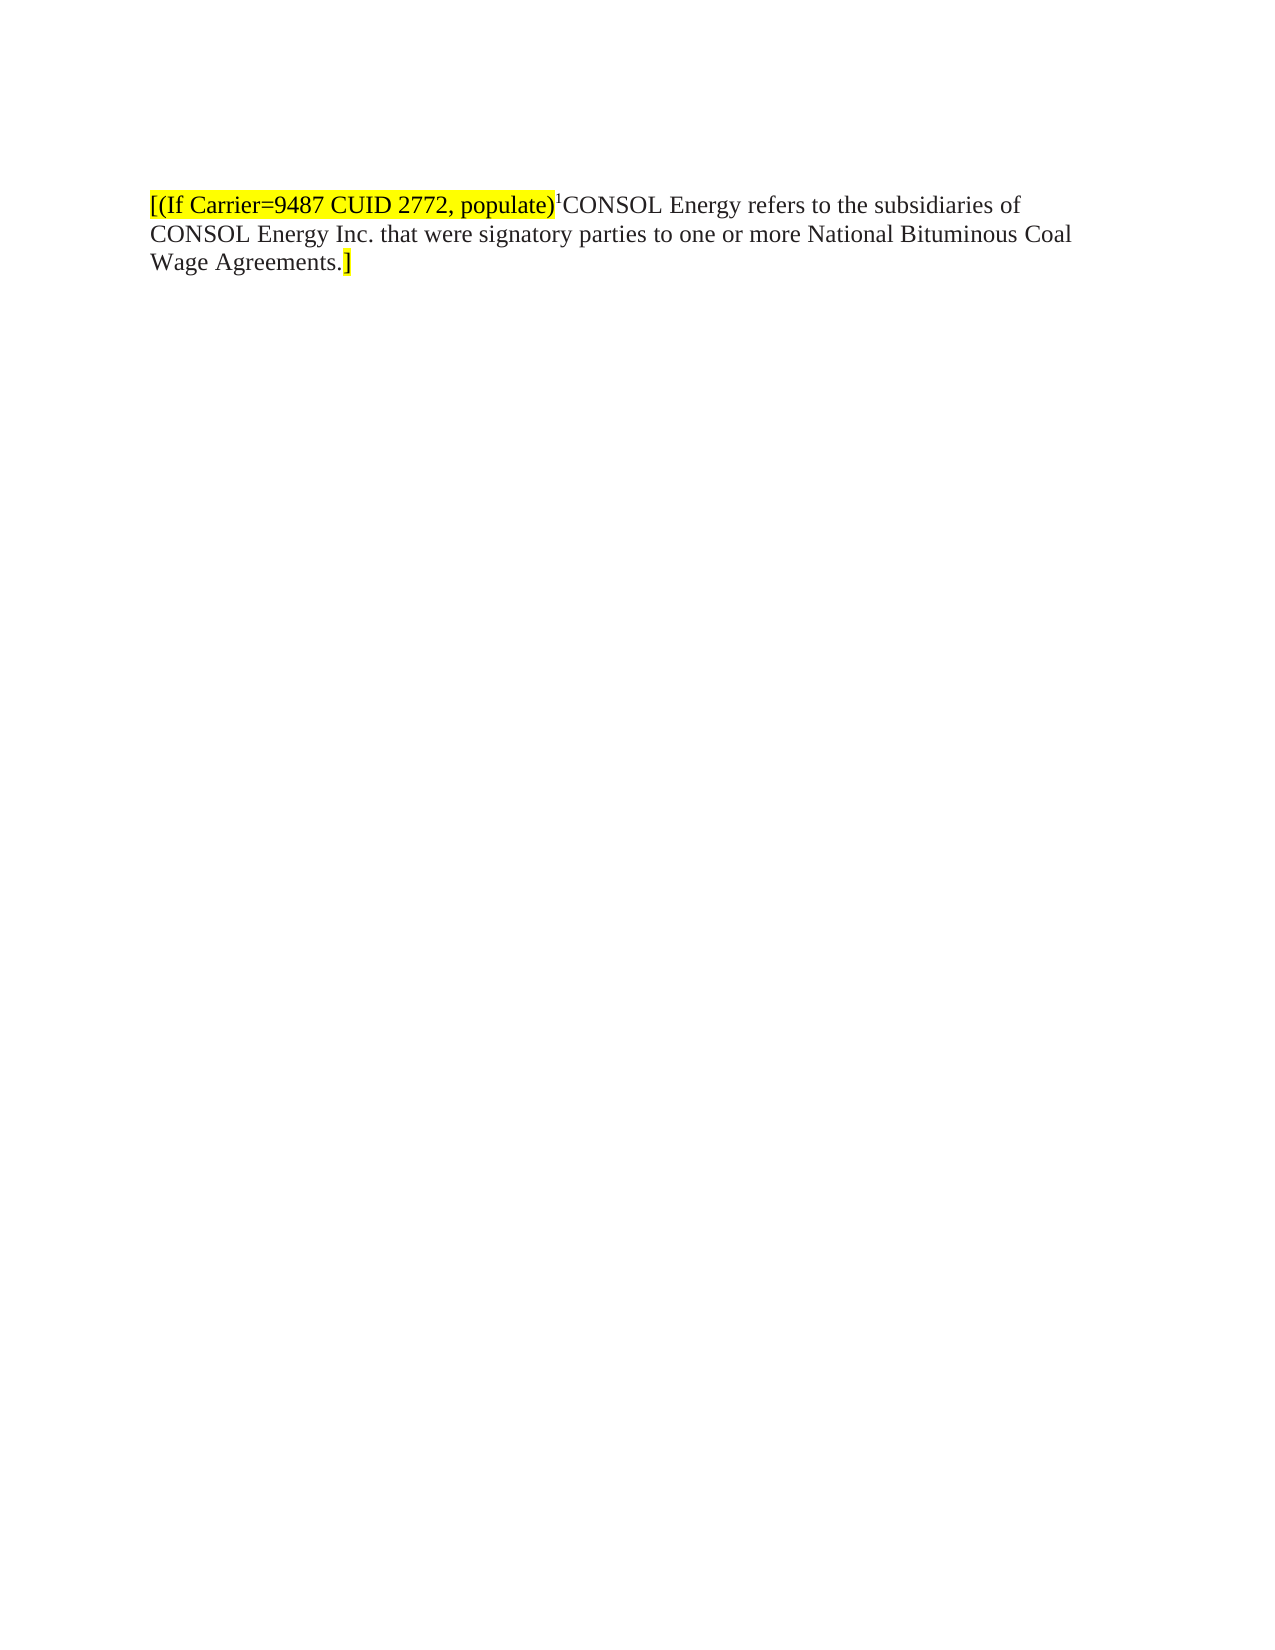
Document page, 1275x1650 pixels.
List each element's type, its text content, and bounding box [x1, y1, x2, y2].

text [(If Carrier=9487 CUID 2772, populate)1CONSOL Energy refers to the subsidiaries of CONSOL Energy Inc. that were signatory parties to one or more National Bituminous Coal Wage Agreements.] [150, 190, 1125, 276]
